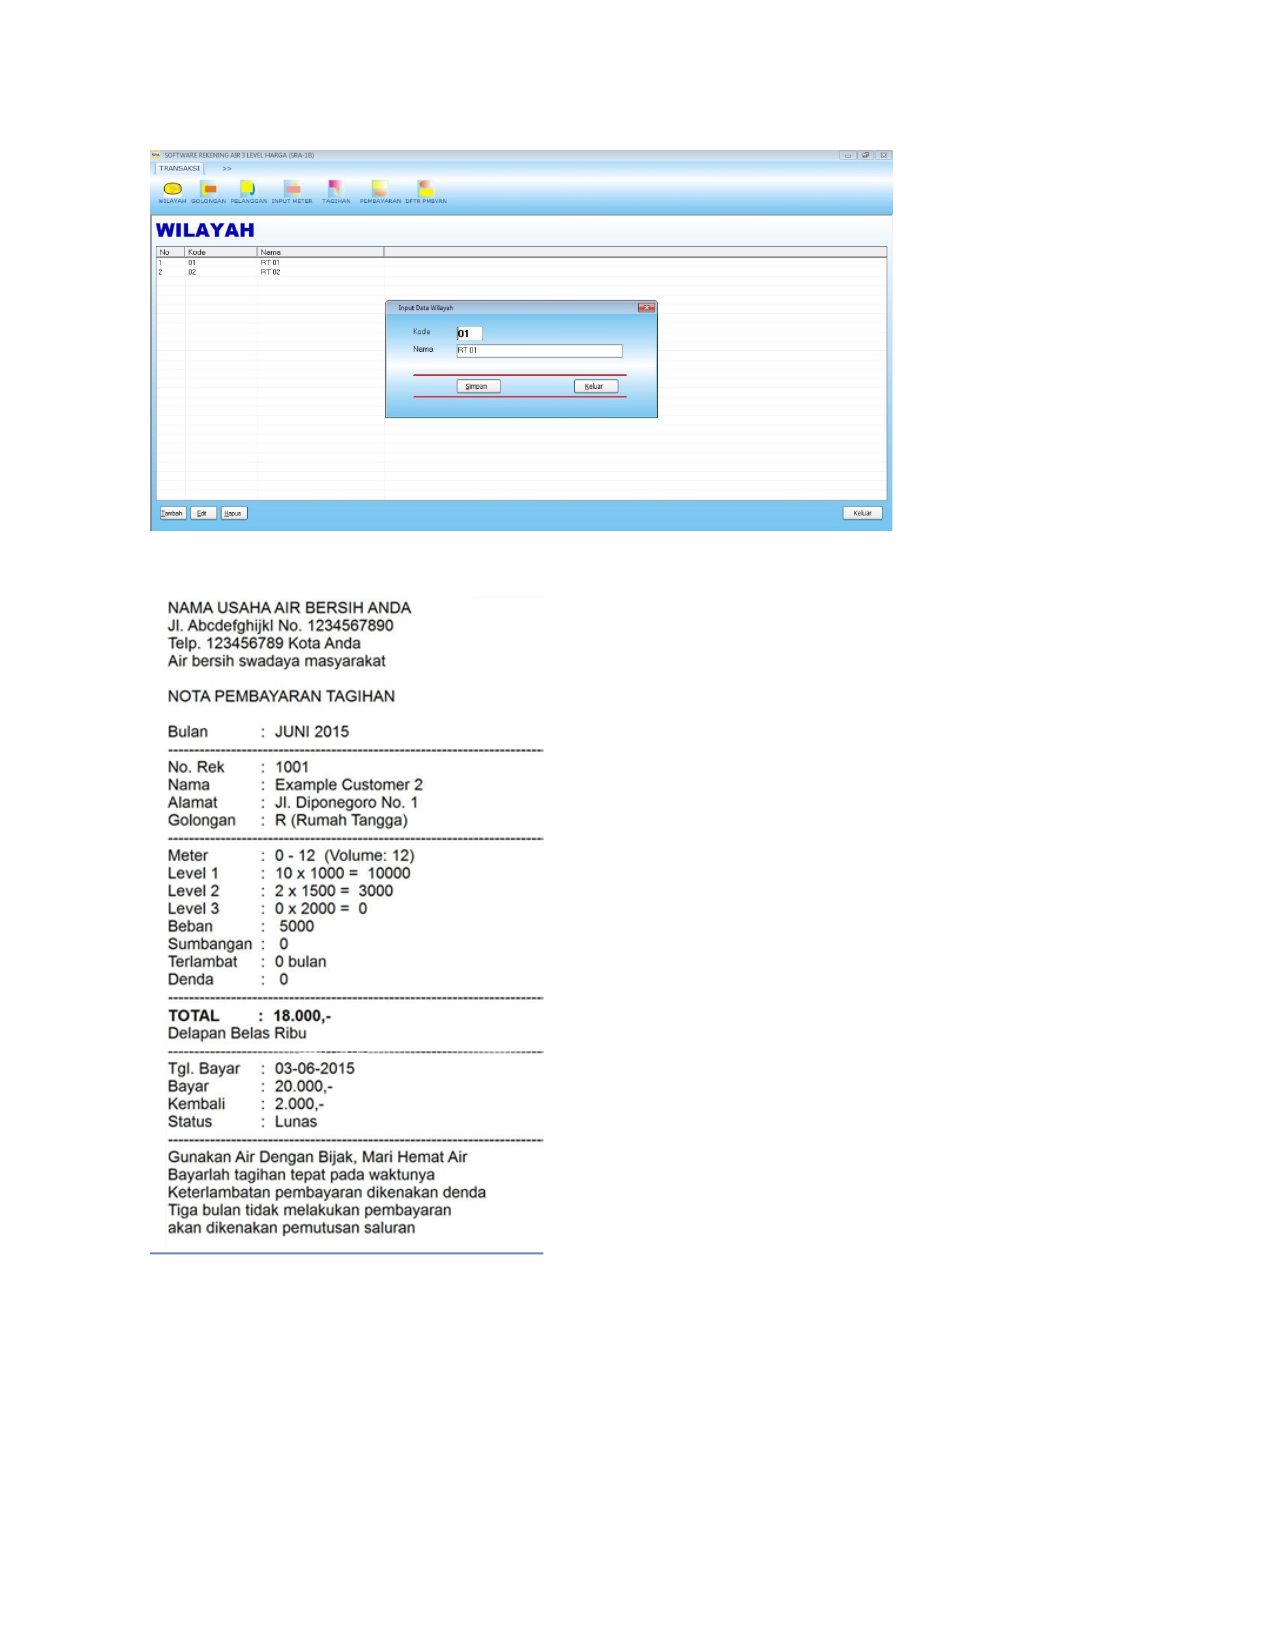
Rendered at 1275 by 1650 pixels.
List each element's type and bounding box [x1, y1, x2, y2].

picture [150, 150, 893, 531]
picture [150, 587, 544, 1255]
